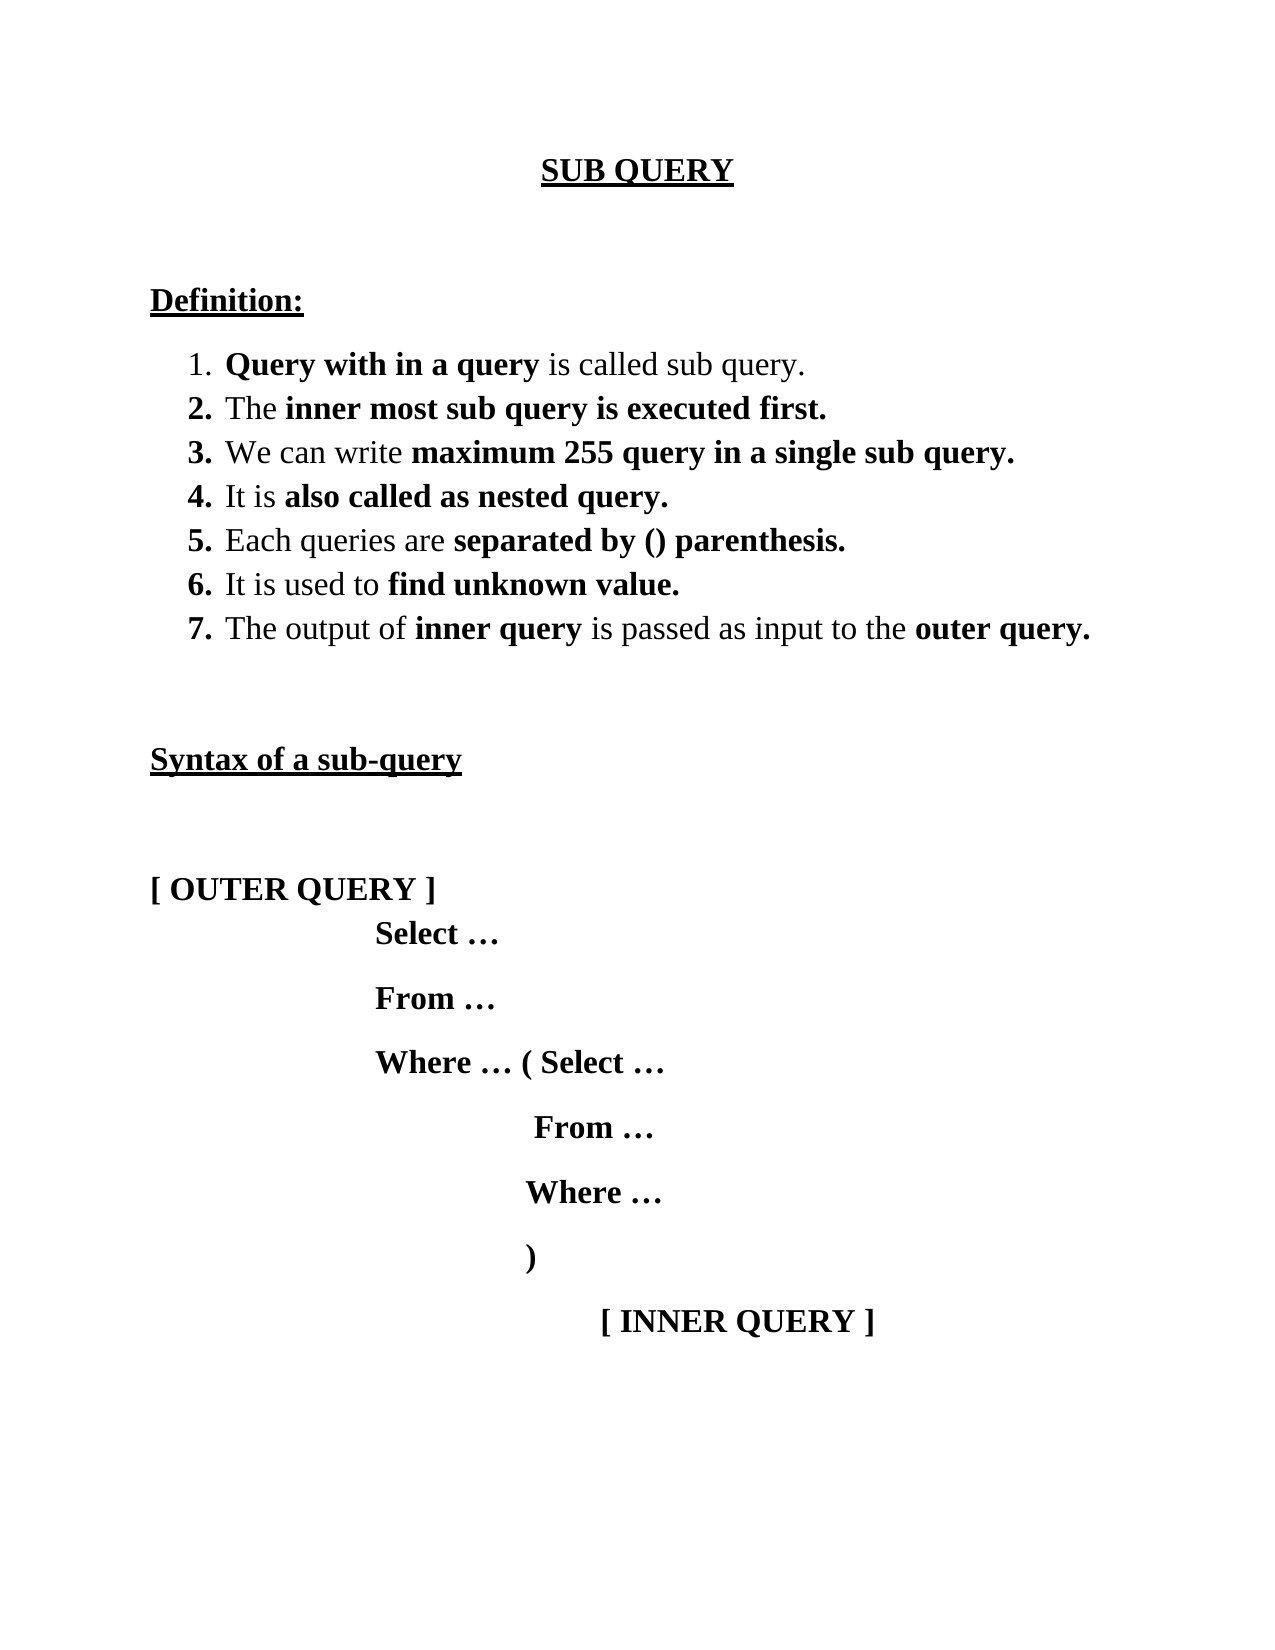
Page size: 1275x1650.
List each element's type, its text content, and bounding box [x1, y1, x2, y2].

list Each queries are separated by () parenthesis. [187, 520, 1275, 559]
text [ OUTER QUERY ] [150, 869, 1275, 908]
text Definition: [150, 280, 1275, 318]
list The output of inner query is passed as input to the outer query. [187, 609, 1275, 647]
text [ INNER QUERY ] [600, 1301, 1275, 1340]
subtitle Syntax of a sub-query [150, 739, 1275, 778]
text ) [0, 1236, 1062, 1275]
text Select … From … [375, 913, 525, 1016]
text SUB QUERY [206, 150, 1069, 188]
list We can write maximum 255 query in a single sub query. [187, 432, 1275, 471]
subtitle It is also called as nested query. [187, 476, 1275, 515]
list Query with in a query is called sub query. [187, 344, 1275, 382]
text Where … ( Select … [375, 1042, 1275, 1081]
subtitle The inner most sub query is executed first. [187, 388, 1275, 426]
text From … Where … [525, 1107, 663, 1210]
list It is used to find unknown value. [187, 565, 1275, 603]
